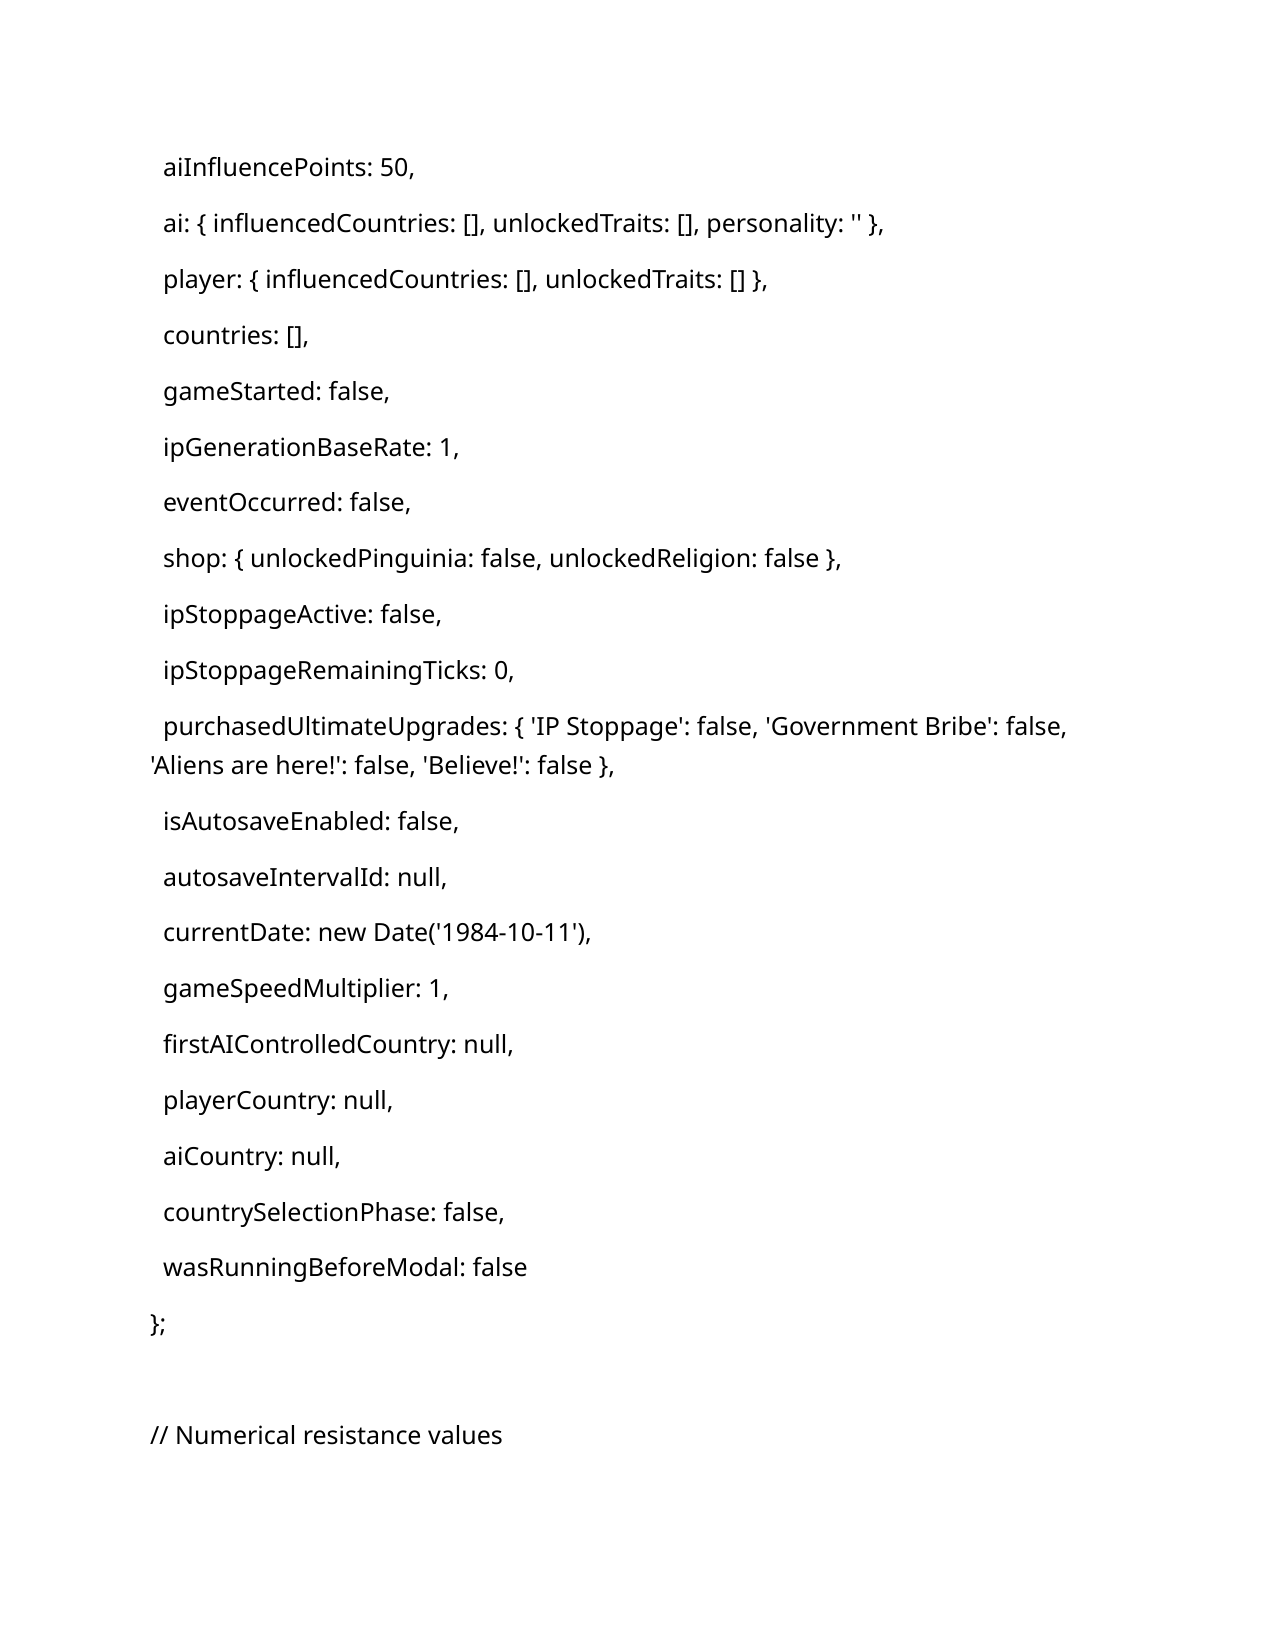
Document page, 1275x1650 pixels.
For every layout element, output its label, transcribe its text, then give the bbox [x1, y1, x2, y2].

text countries: [], [150, 317, 1125, 352]
text aiCountry: null, [150, 1138, 1125, 1172]
text ipGenerationBaseRate: 1, [150, 429, 1125, 463]
text countrySelectionPhase: false, [150, 1194, 1125, 1228]
text ai: { influencedCountries: [], unlockedTraits: [], personality: '' }, [150, 206, 1125, 240]
text purchasedUltimateUpgrades: { 'IP Stoppage': false, 'Government Bribe': false, 'Aliens are here!': false, 'Believe!': false }, [150, 708, 1125, 782]
text playerCountry: null, [150, 1082, 1125, 1117]
text wasRunningBeforeModal: false [150, 1250, 1125, 1284]
text autosaveIntervalId: null, [150, 859, 1125, 893]
text player: { influencedCountries: [], unlockedTraits: [] }, [150, 262, 1125, 296]
text // Numerical resistance values [150, 1417, 1125, 1452]
text }; [150, 1306, 1125, 1340]
text aiInfluencePoints: 50, [150, 150, 1125, 184]
text isAutosaveEnabled: false, [150, 803, 1125, 837]
text ipStoppageActive: false, [150, 597, 1125, 631]
text firstAIControlledCountry: null, [150, 1027, 1125, 1061]
text eventOccurred: false, [150, 485, 1125, 519]
text shop: { unlockedPinguinia: false, unlockedReligion: false }, [150, 541, 1125, 575]
text gameStarted: false, [150, 373, 1125, 407]
text ipStoppageRemainingTicks: 0, [150, 652, 1125, 687]
text gameSpeedMultiplier: 1, [150, 971, 1125, 1005]
text currentDate: new Date('1984-10-11'), [150, 915, 1125, 949]
